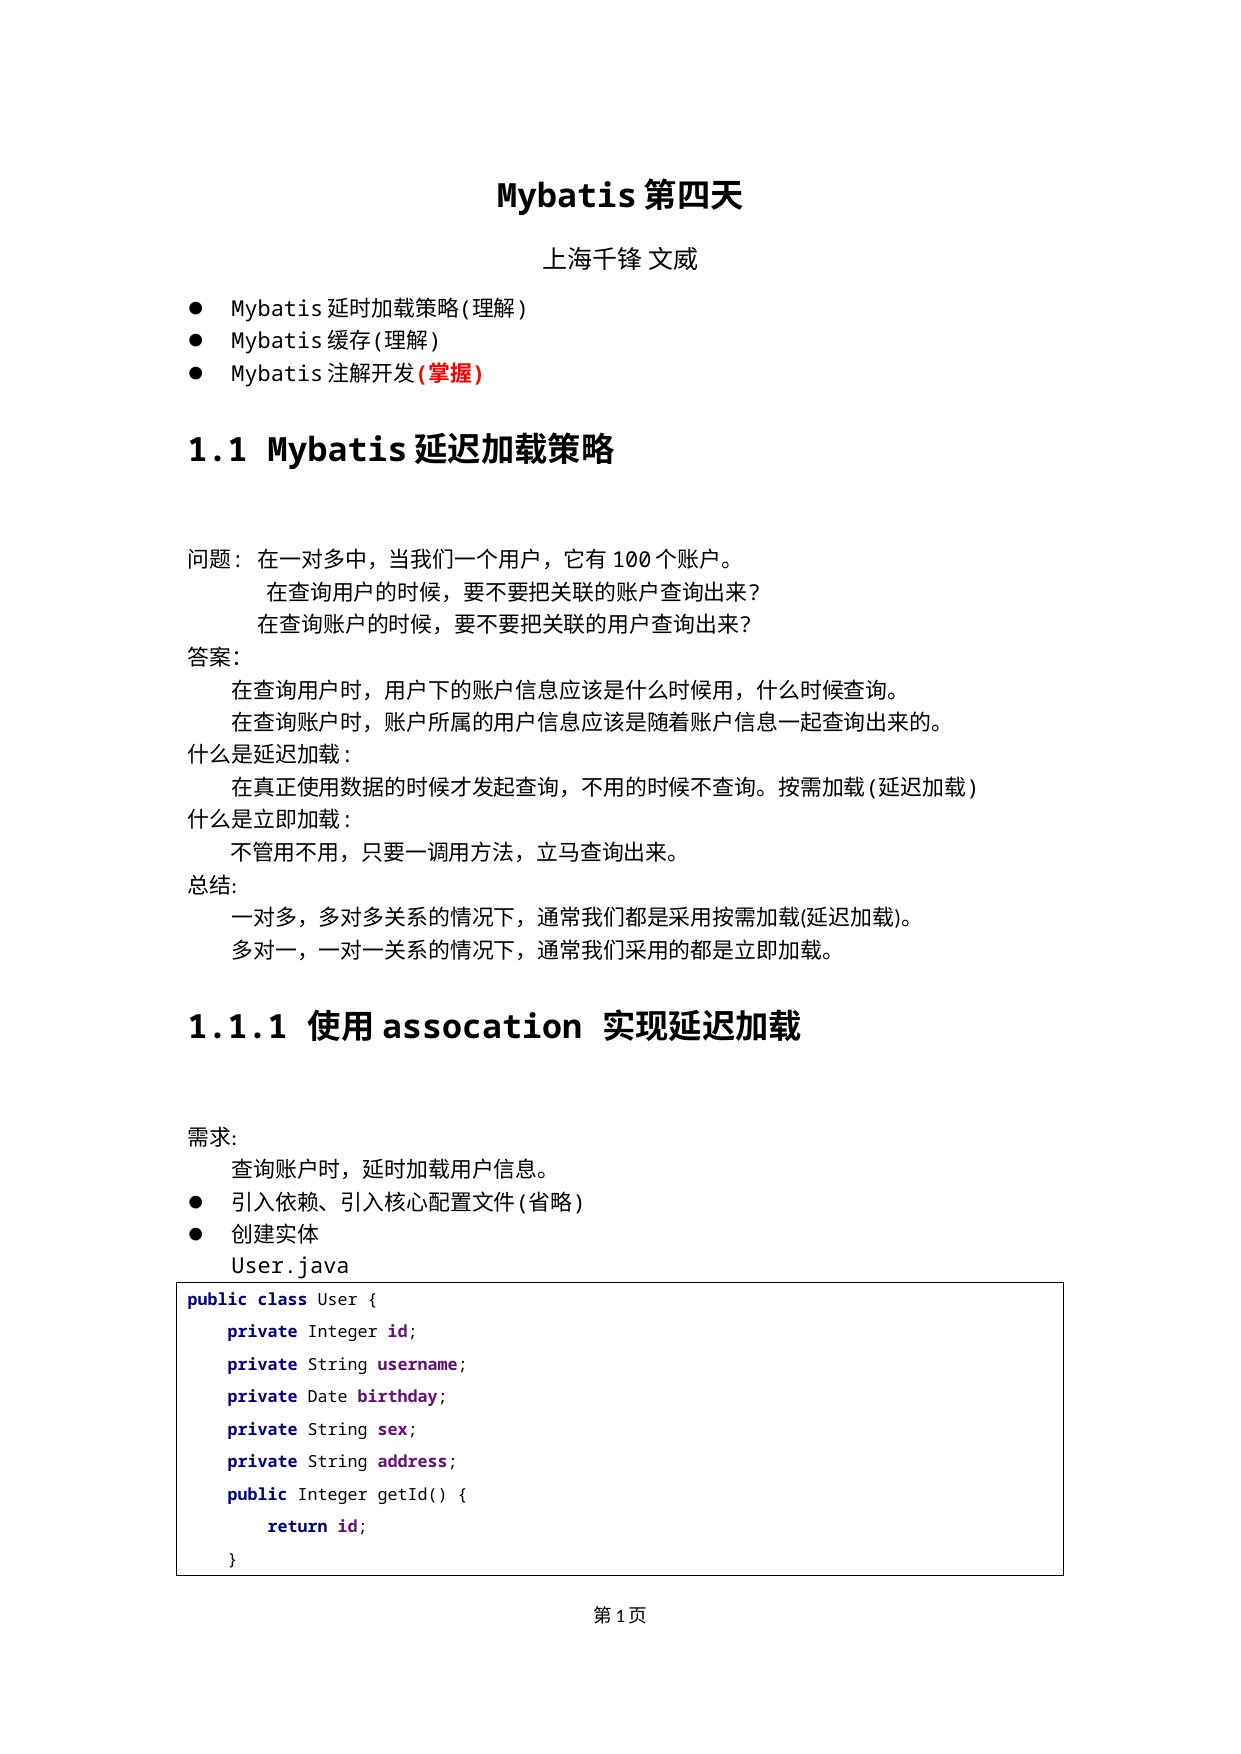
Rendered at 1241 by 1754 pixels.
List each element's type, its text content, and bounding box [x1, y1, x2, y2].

list User.java [231, 1249, 1053, 1282]
text 多对一，一对一关系的情况下，通常我们采用的都是立即加载。 [187, 932, 1053, 965]
text 什么是立即加载: [187, 802, 1053, 835]
list Mybatis注解开发(掌握) [187, 355, 1053, 388]
subtitle 1.1.1 使用 assocation 实现延迟加载 [187, 992, 1053, 1057]
list Mybatis延时加载策略(理解) [187, 290, 1053, 323]
text 不管用不用，只要一调用方法，立马查询出来。 [187, 835, 1053, 867]
subtitle 1.1 Mybatis延迟加载策略 [187, 415, 1053, 480]
list 引入依赖、引入核心配置文件(省略) [187, 1184, 1053, 1217]
text 查询账户时，延时加载用户信息。 [187, 1152, 1053, 1184]
text 总结: [187, 867, 1053, 900]
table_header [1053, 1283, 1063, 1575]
text 在查询账户的时候，要不要把关联的用户查询出来? [187, 607, 1053, 640]
text 什么是延迟加载: [187, 737, 1053, 770]
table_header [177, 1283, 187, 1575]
list 创建实体 [187, 1217, 1053, 1249]
text 需求: [187, 1119, 1053, 1152]
text 在查询用户时，用户下的账户信息应该是什么时候用，什么时候查询。 [187, 672, 1053, 705]
text 问题: 在一对多中，当我们一个用户，它有100个账户。 [187, 542, 1053, 575]
text 在查询用户的时候，要不要把关联的账户查询出来? [187, 575, 1053, 607]
text 上海千锋 文威 [187, 225, 1053, 290]
text 一对多，多对多关系的情况下，通常我们都是采用按需加载(延迟加载)。 [187, 900, 1053, 932]
text Mybatis第四天 [187, 160, 1053, 225]
list Mybatis缓存(理解) [187, 323, 1053, 355]
text 在查询账户时，账户所属的用户信息应该是随着账户信息一起查询出来的。 [187, 705, 1053, 737]
text 在真正使用数据的时候才发起查询，不用的时候不查询。按需加载(延迟加载) [187, 770, 1053, 802]
text 答案： [187, 640, 1053, 672]
